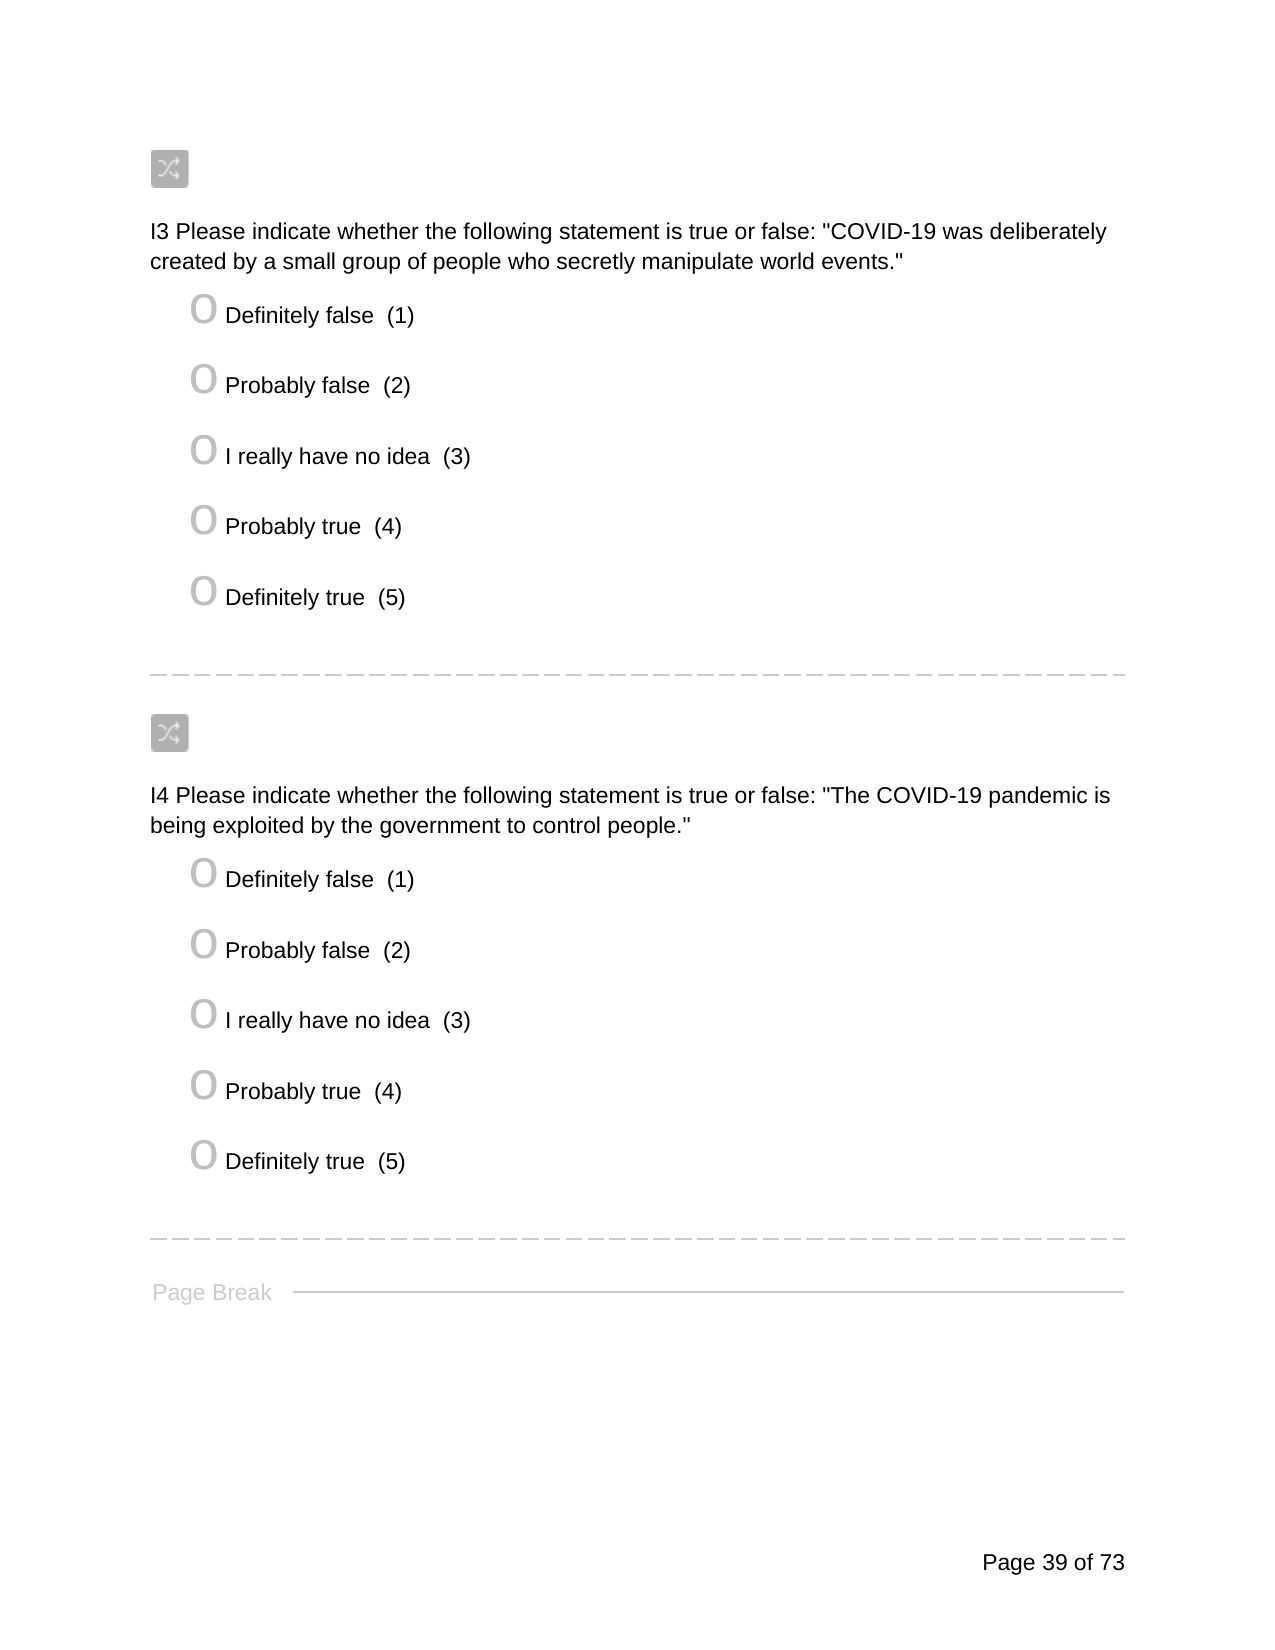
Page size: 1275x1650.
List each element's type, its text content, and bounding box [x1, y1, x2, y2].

list Definitely false (1) [187, 842, 1125, 904]
picture [151, 150, 189, 188]
list Probably true (4) [187, 1054, 1125, 1115]
list Definitely false (1) [187, 278, 1125, 339]
list Probably false (2) [187, 913, 1125, 974]
list Probably true (4) [187, 490, 1125, 551]
list I really have no idea (3) [187, 983, 1125, 1045]
text I3 Please indicate whether the following statement is true or false: "COVID-19 was deliberately created by a small group of people who secretly manipulate world events." [150, 218, 1125, 274]
table_header Page Break [151, 1279, 291, 1319]
list Probably false (2) [187, 349, 1125, 410]
list Definitely true (5) [187, 560, 1125, 622]
list Definitely true (5) [187, 1124, 1125, 1186]
list I really have no idea (3) [187, 419, 1125, 481]
picture [151, 714, 189, 752]
table_header [291, 1279, 1125, 1319]
text I4 Please indicate whether the following statement is true or false: "The COVID-19 pandemic is being exploited by the government to control people." [150, 782, 1125, 839]
